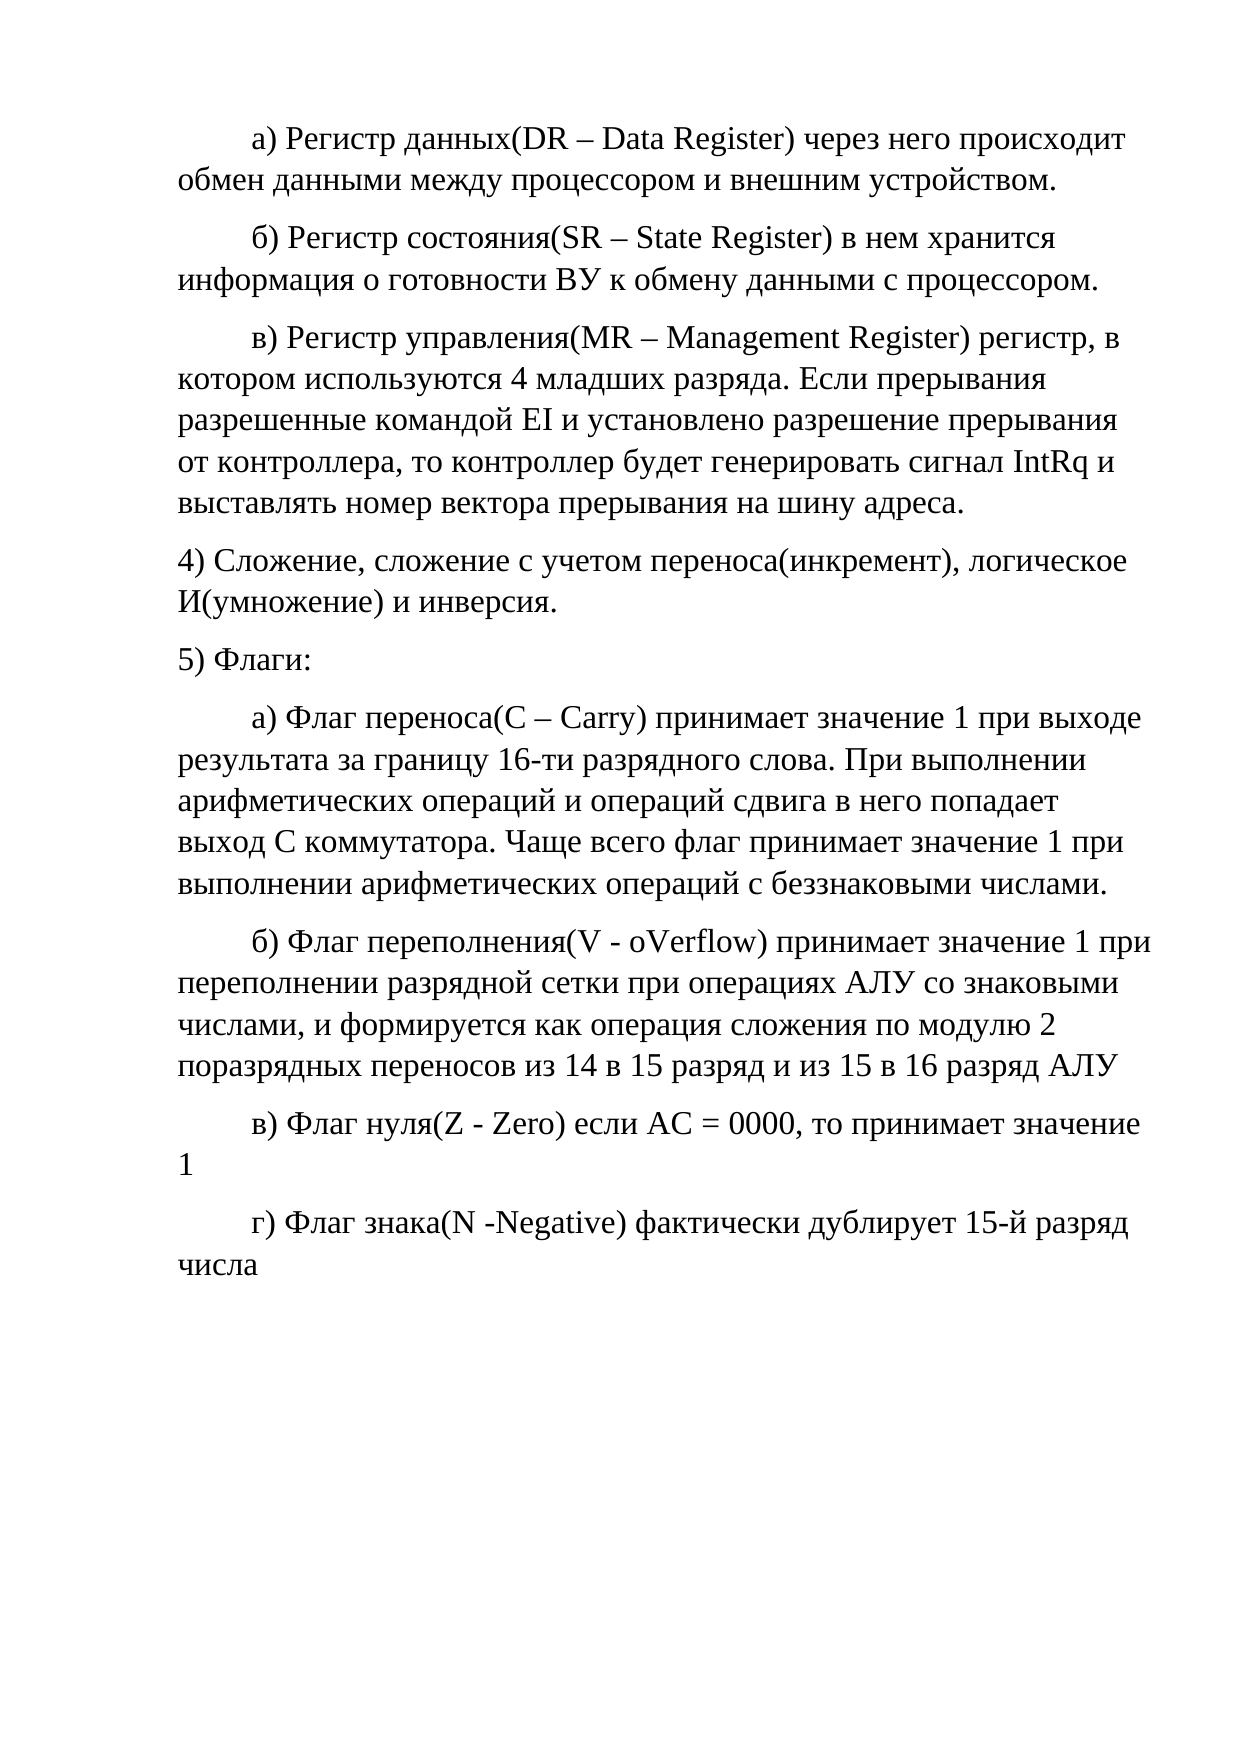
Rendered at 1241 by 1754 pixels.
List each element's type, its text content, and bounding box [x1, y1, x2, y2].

text б) Регистр состояния(SR – State Register) в нем хранится информация о готовности ВУ к обмену данными с процессором. [177, 217, 1152, 297]
text а) Флаг переноса(С – Carry) принимает значение 1 при выходе результата за границу 16-ти разрядного слова. При выполнении арифметических операций и операций сдвига в него попадает выход С коммутатора. Чаще всего флаг принимает значение 1 при выполнении арифметических операций с беззнаковыми числами. [177, 698, 1152, 901]
text в) Регистр управления(MR – Management Register) регистр, в котором используются 4 младших разряда. Если прерывания разрешенные командой EI и установлено разрешение прерывания от контроллера, то контроллер будет генерировать сигнал IntRq и выставлять номер вектора прерывания на шину адреса. [177, 317, 1152, 521]
text в) Флаг нуля(Z - Zero) если AC = 0000, то принимает значение 1 [177, 1103, 1152, 1183]
text 5) Флаги: [177, 640, 1152, 678]
text б) Флаг переполнения(V - oVerflow) принимает значение 1 при переполнении разрядной сетки при операциях АЛУ со знаковыми числами, и формируется как операция сложения по модулю 2 поразрядных переносов из 14 в 15 разряд и из 15 в 16 разряд АЛУ [177, 921, 1152, 1083]
text 4) Сложение, сложение с учетом переноса(инкремент), логическое И(умножение) и инверсия. [177, 540, 1152, 620]
text а) Регистр данных(DR – Data Register) через него происходит обмен данными между процессором и внешним устройством. [177, 118, 1152, 198]
text г) Флаг знака(N -Negative) фактически дублирует 15-й разряд числа [177, 1203, 1152, 1282]
